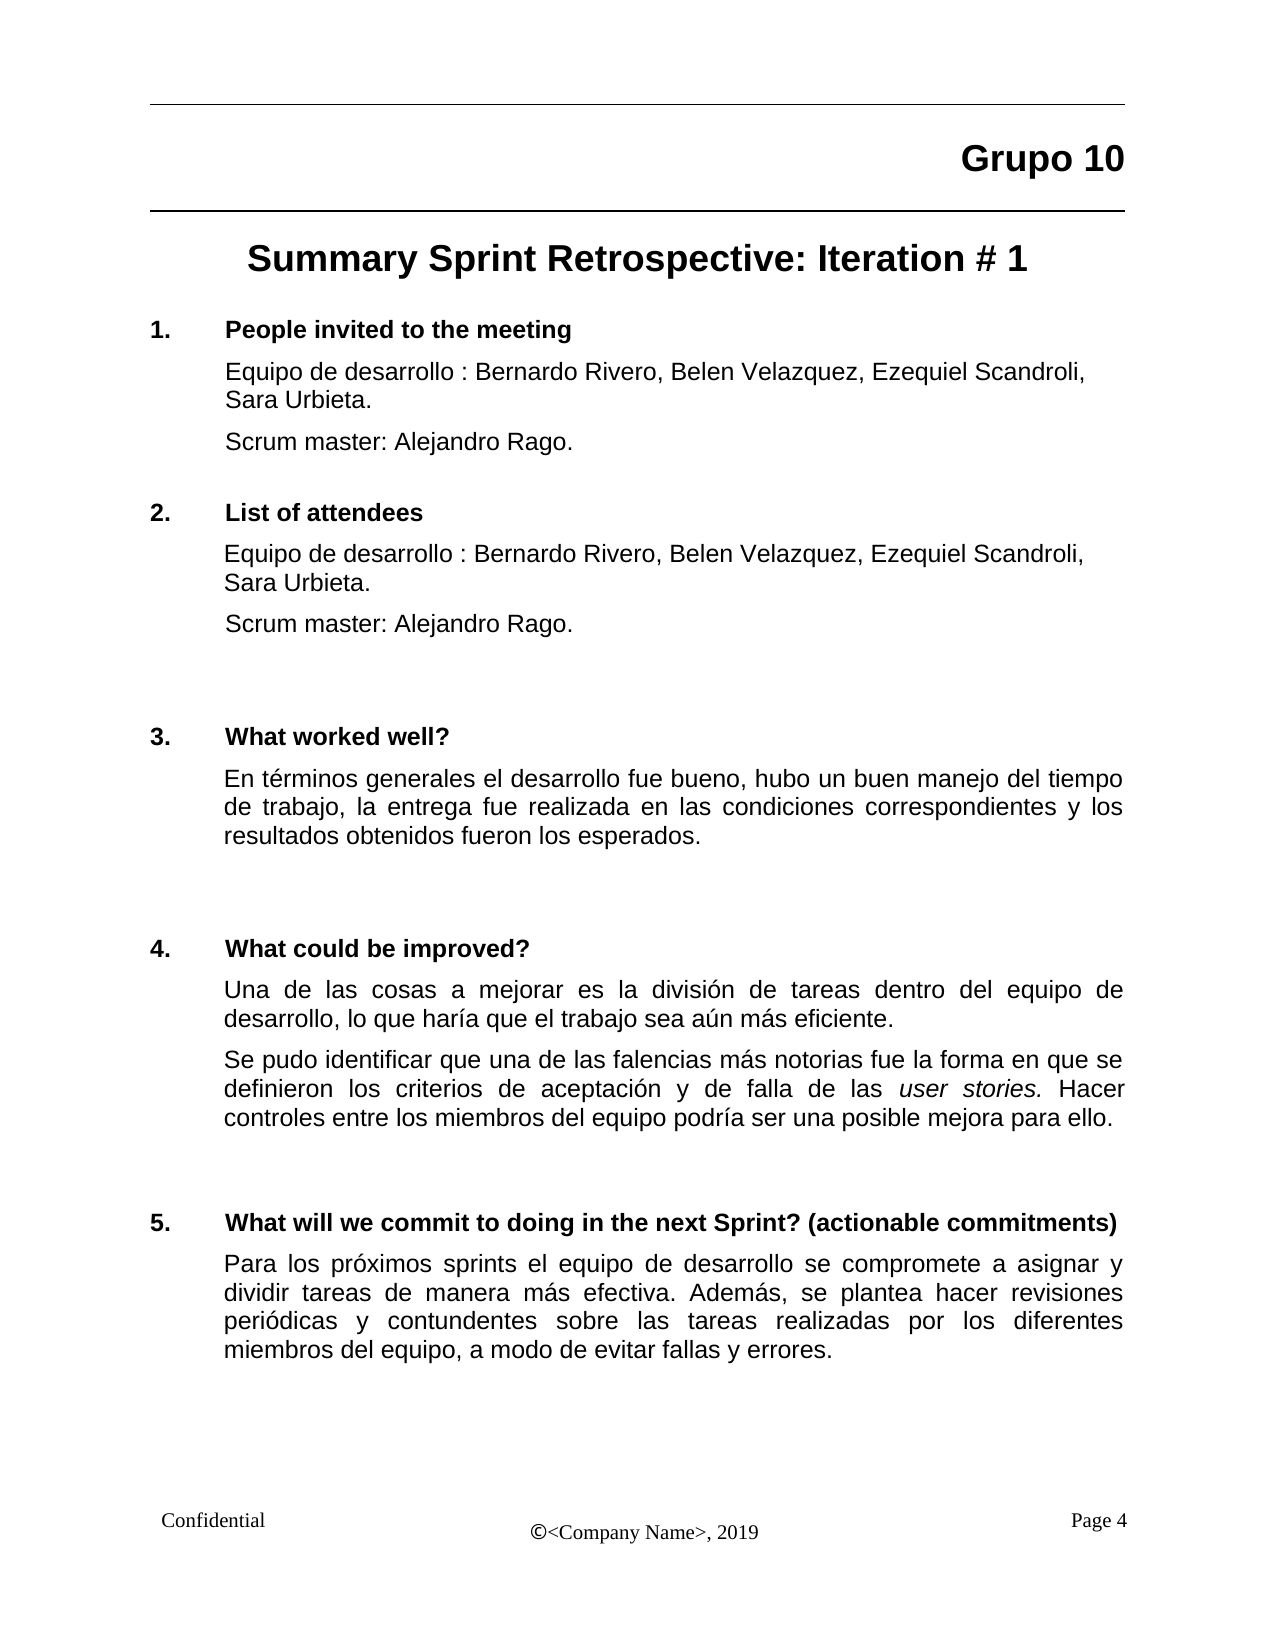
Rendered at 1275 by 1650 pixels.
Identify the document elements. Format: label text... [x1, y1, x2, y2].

text Una de las cosas a mejorar es la división de tareas dentro del equipo de desarrollo, lo que haría que el trabajo sea aún más eficiente. [224, 975, 1125, 1033]
text Equipo de desarrollo : Bernardo Rivero, Belen Velazquez, Ezequiel Scandroli, Sara Urbieta. [224, 539, 1125, 597]
text Se pudo identificar que una de las falencias más notorias fue la forma en que se definieron los criterios de aceptación y de falla de las user stories. Hacer controles entre los miembros del equipo podría ser una posible mejora para ello. [224, 1045, 1125, 1131]
list List of attendees [150, 498, 1125, 527]
list What worked well? [150, 722, 1125, 751]
text En términos generales el desarrollo fue bueno, hubo un buen manejo del tiempo de trabajo, la entrega fue realizada en las condiciones correspondientes y los resultados obtenidos fueron los esperados. [224, 763, 1125, 850]
list People invited to the meeting [150, 315, 1125, 344]
text Scrum master: Alejandro Rago. [150, 427, 1125, 455]
text Equipo de desarrollo : Bernardo Rivero, Belen Velazquez, Ezequiel Scandroli, Sara Urbieta. [225, 357, 1125, 414]
list What will we commit to doing in the next Sprint? (actionable commitments) [150, 1208, 1125, 1236]
list What could be improved? [150, 934, 1125, 963]
text Scrum master: Alejandro Rago. [150, 609, 1125, 638]
text Summary Sprint Retrospective: Iteration # 1 [150, 236, 1125, 279]
text Para los próximos sprints el equipo de desarrollo se compromete a asignar y dividir tareas de manera más efectiva. Además, se plantea hacer revisiones periódicas y contundentes sobre las tareas realizadas por los diferentes miembros del equipo, a modo de evitar fallas y errores. [224, 1249, 1125, 1364]
